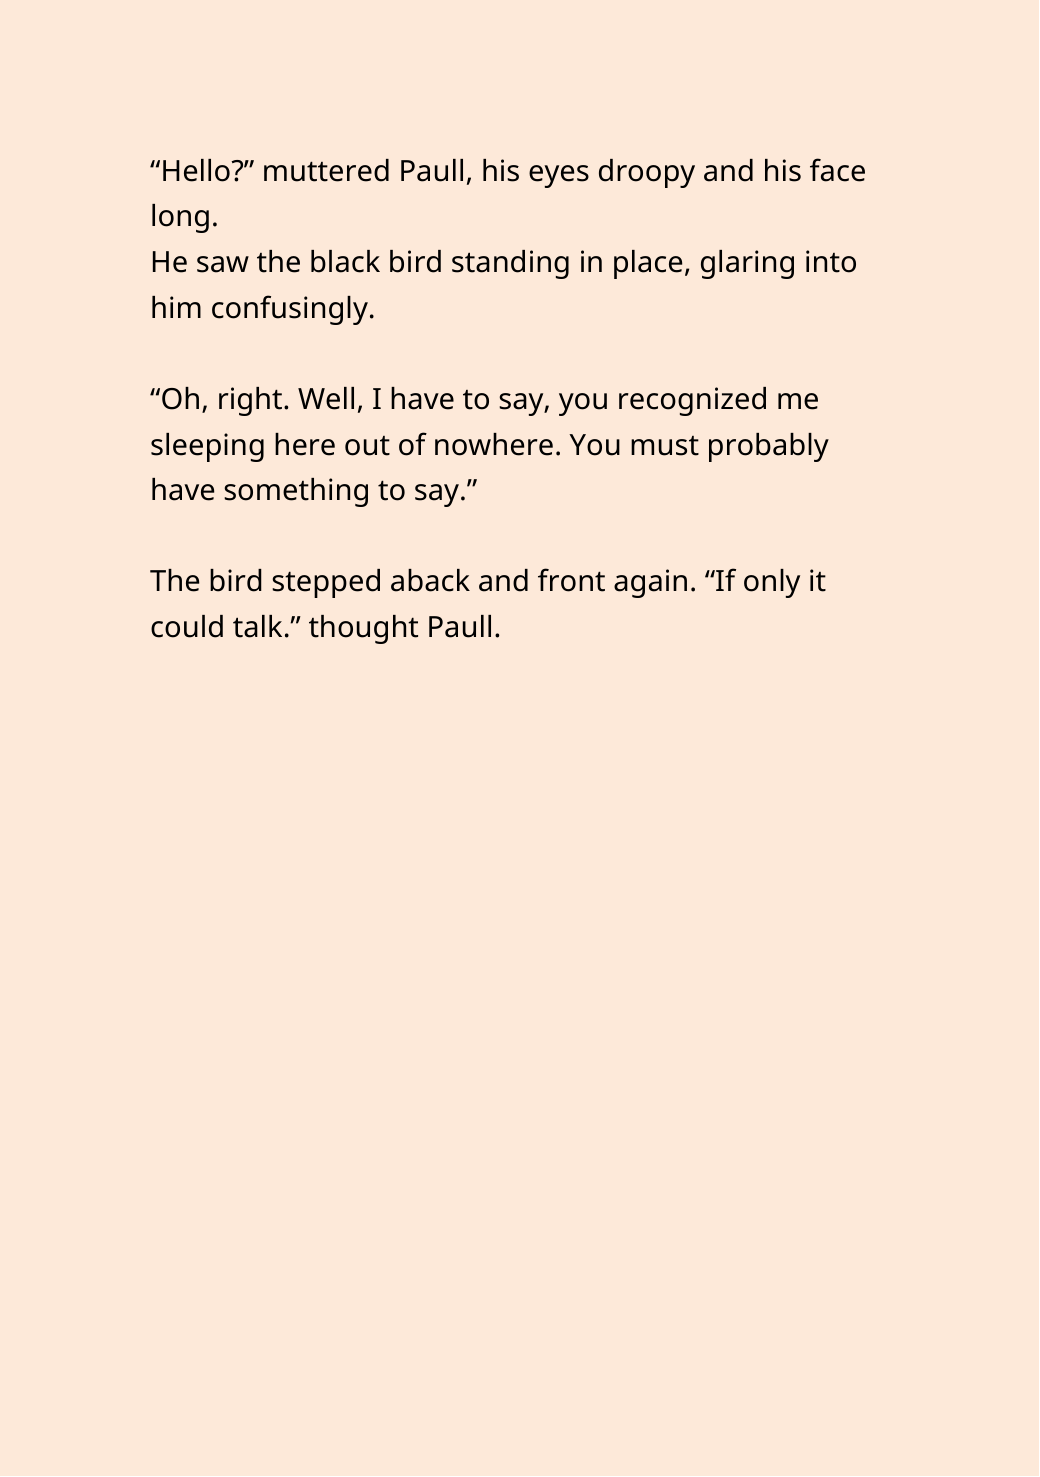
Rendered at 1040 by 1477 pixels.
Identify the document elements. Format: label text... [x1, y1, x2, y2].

text “Hello?” muttered Paull, his eyes droopy and his face long. [150, 150, 889, 235]
text He saw the black bird standing in place, glaring into him confusingly. [150, 241, 889, 327]
text “Oh, right. Well, I have to say, you recognized me sleeping here out of nowhere. You must probably have something to say.” [150, 378, 889, 509]
text The bird stepped aback and front again. “If only it could talk.” thought Paull. [150, 561, 889, 646]
